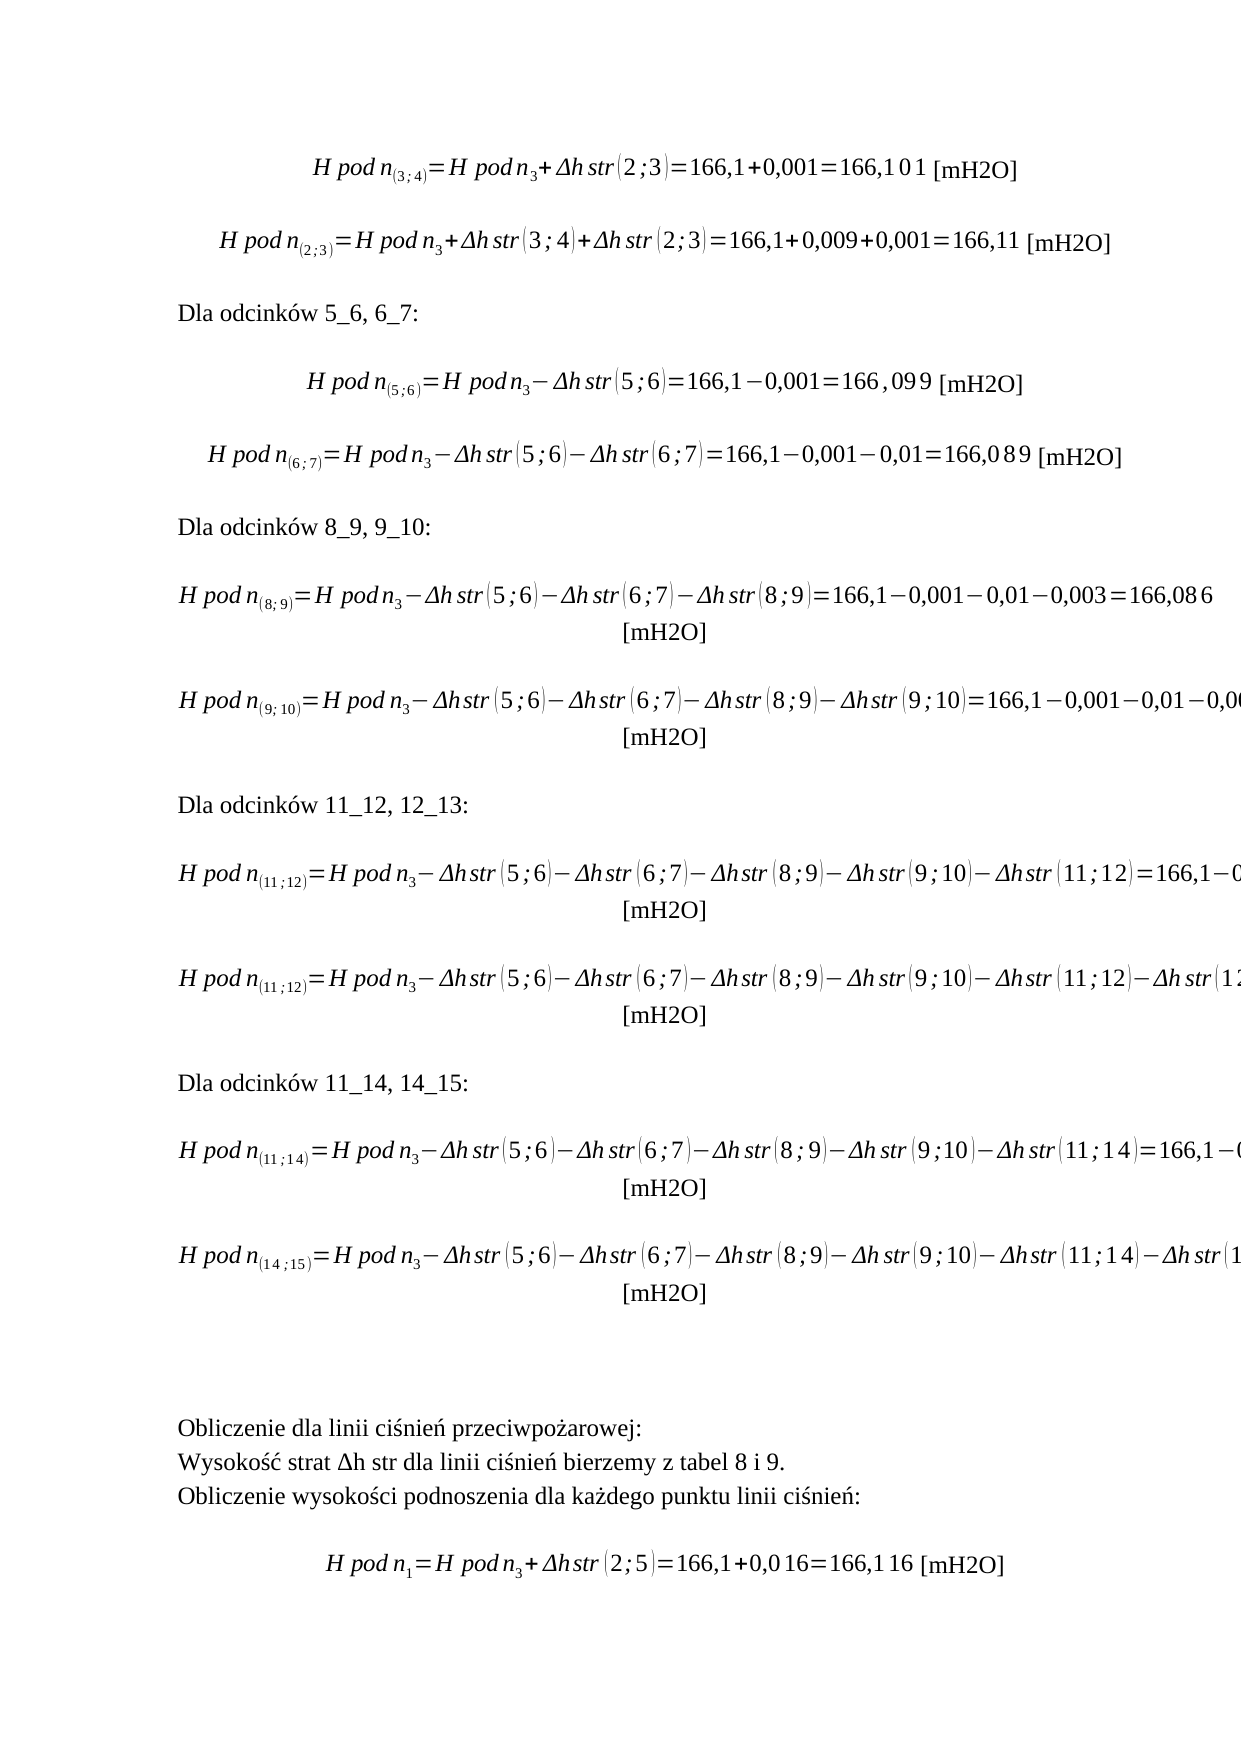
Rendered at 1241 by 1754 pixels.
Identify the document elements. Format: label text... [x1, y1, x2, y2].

text Wysokość strat Δh str dla linii ciśnień bierzemy z tabel 8 i 9. [177, 1447, 1152, 1476]
text [mH2O] [177, 1240, 1152, 1306]
text Dla odcinków 11_12, 12_13: [177, 790, 1152, 819]
text [mH2O] [177, 1548, 1152, 1581]
text [mH2O] [177, 963, 1152, 1029]
text Obliczenie wysokości podnoszenia dla każdego punktu linii ciśnień: [177, 1481, 1152, 1509]
text [mH2O] [177, 1135, 1152, 1201]
text [mH2O] [177, 439, 1152, 473]
text [mH2O] [177, 366, 1152, 400]
text [mH2O] [177, 685, 1152, 751]
text [mH2O] [177, 580, 1152, 646]
text Dla odcinków 8_9, 9_10: [177, 512, 1152, 541]
text Dla odcinków 11_14, 14_15: [177, 1068, 1152, 1096]
text Obliczenie dla linii ciśnień przeciwpożarowej: [177, 1413, 1152, 1442]
text [mH2O] [177, 225, 1152, 259]
text Dla odcinków 5_6, 6_7: [177, 298, 1152, 327]
text [mH2O] [177, 858, 1152, 924]
text [mH2O] [177, 152, 1152, 186]
